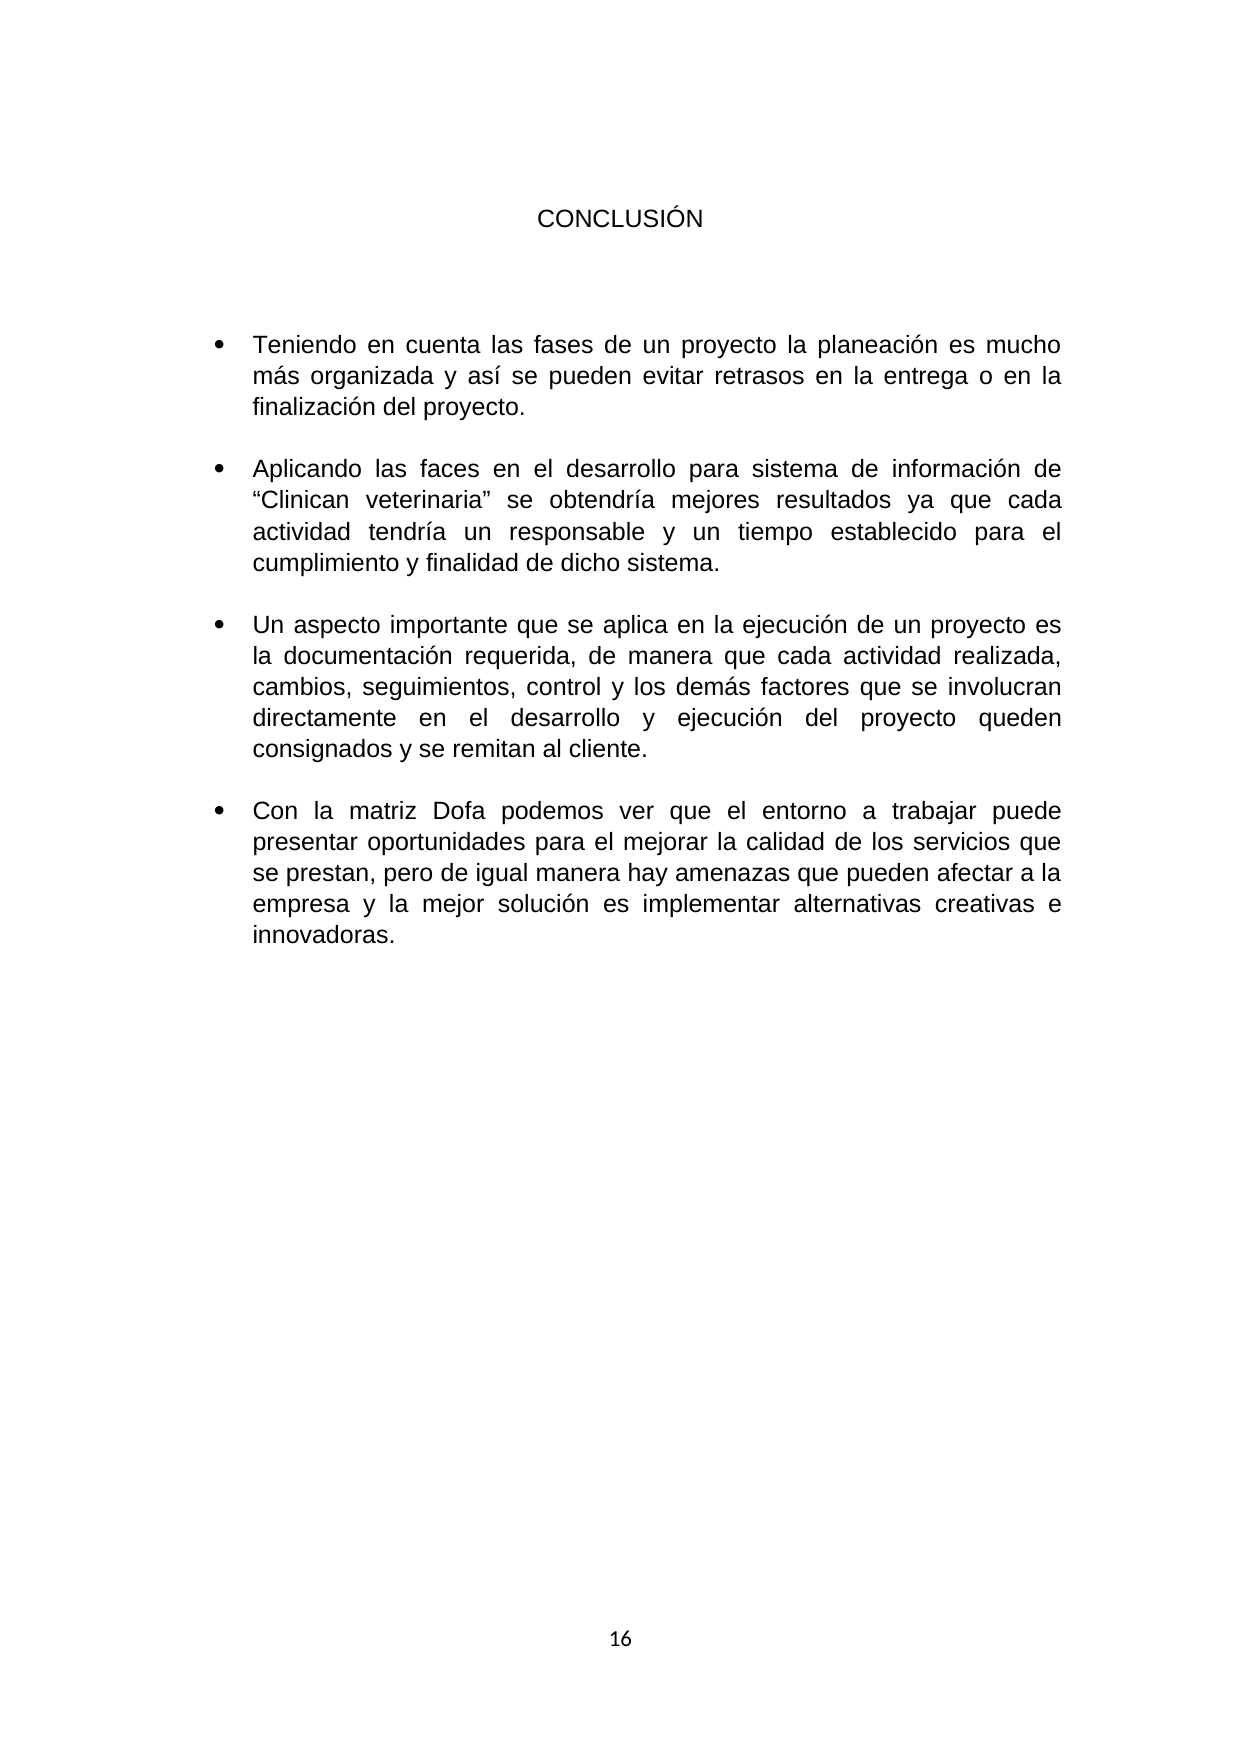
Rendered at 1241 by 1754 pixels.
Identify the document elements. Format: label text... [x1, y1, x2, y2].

list Un aspecto importante que se aplica en la ejecución de un proyecto es la documentación requerida, de manera que cada actividad realizada, cambios, seguimientos, control y los demás factores que se involucran directamente en el desarrollo y ejecución del proyecto queden consignados y se remitan al cliente. [215, 610, 1063, 763]
subtitle CONCLUSIÓN [177, 204, 1063, 232]
list Aplicando las faces en el desarrollo para sistema de información de “Clinican veterinaria” se obtendría mejores resultados ya que cada actividad tendría un responsable y un tiempo establecido para el cumplimiento y finalidad de dicho sistema. [215, 454, 1063, 576]
list Teniendo en cuenta las fases de un proyecto la planeación es mucho más organizada y así se pueden evitar retrasos en la entrega o en la finalización del proyecto. [215, 330, 1063, 421]
list Con la matriz Dofa podemos ver que el entorno a trabajar puede presentar oportunidades para el mejorar la calidad de los servicios que se prestan, pero de igual manera hay amenazas que pueden afectar a la empresa y la mejor solución es implementar alternativas creativas e innovadoras. [215, 796, 1063, 949]
